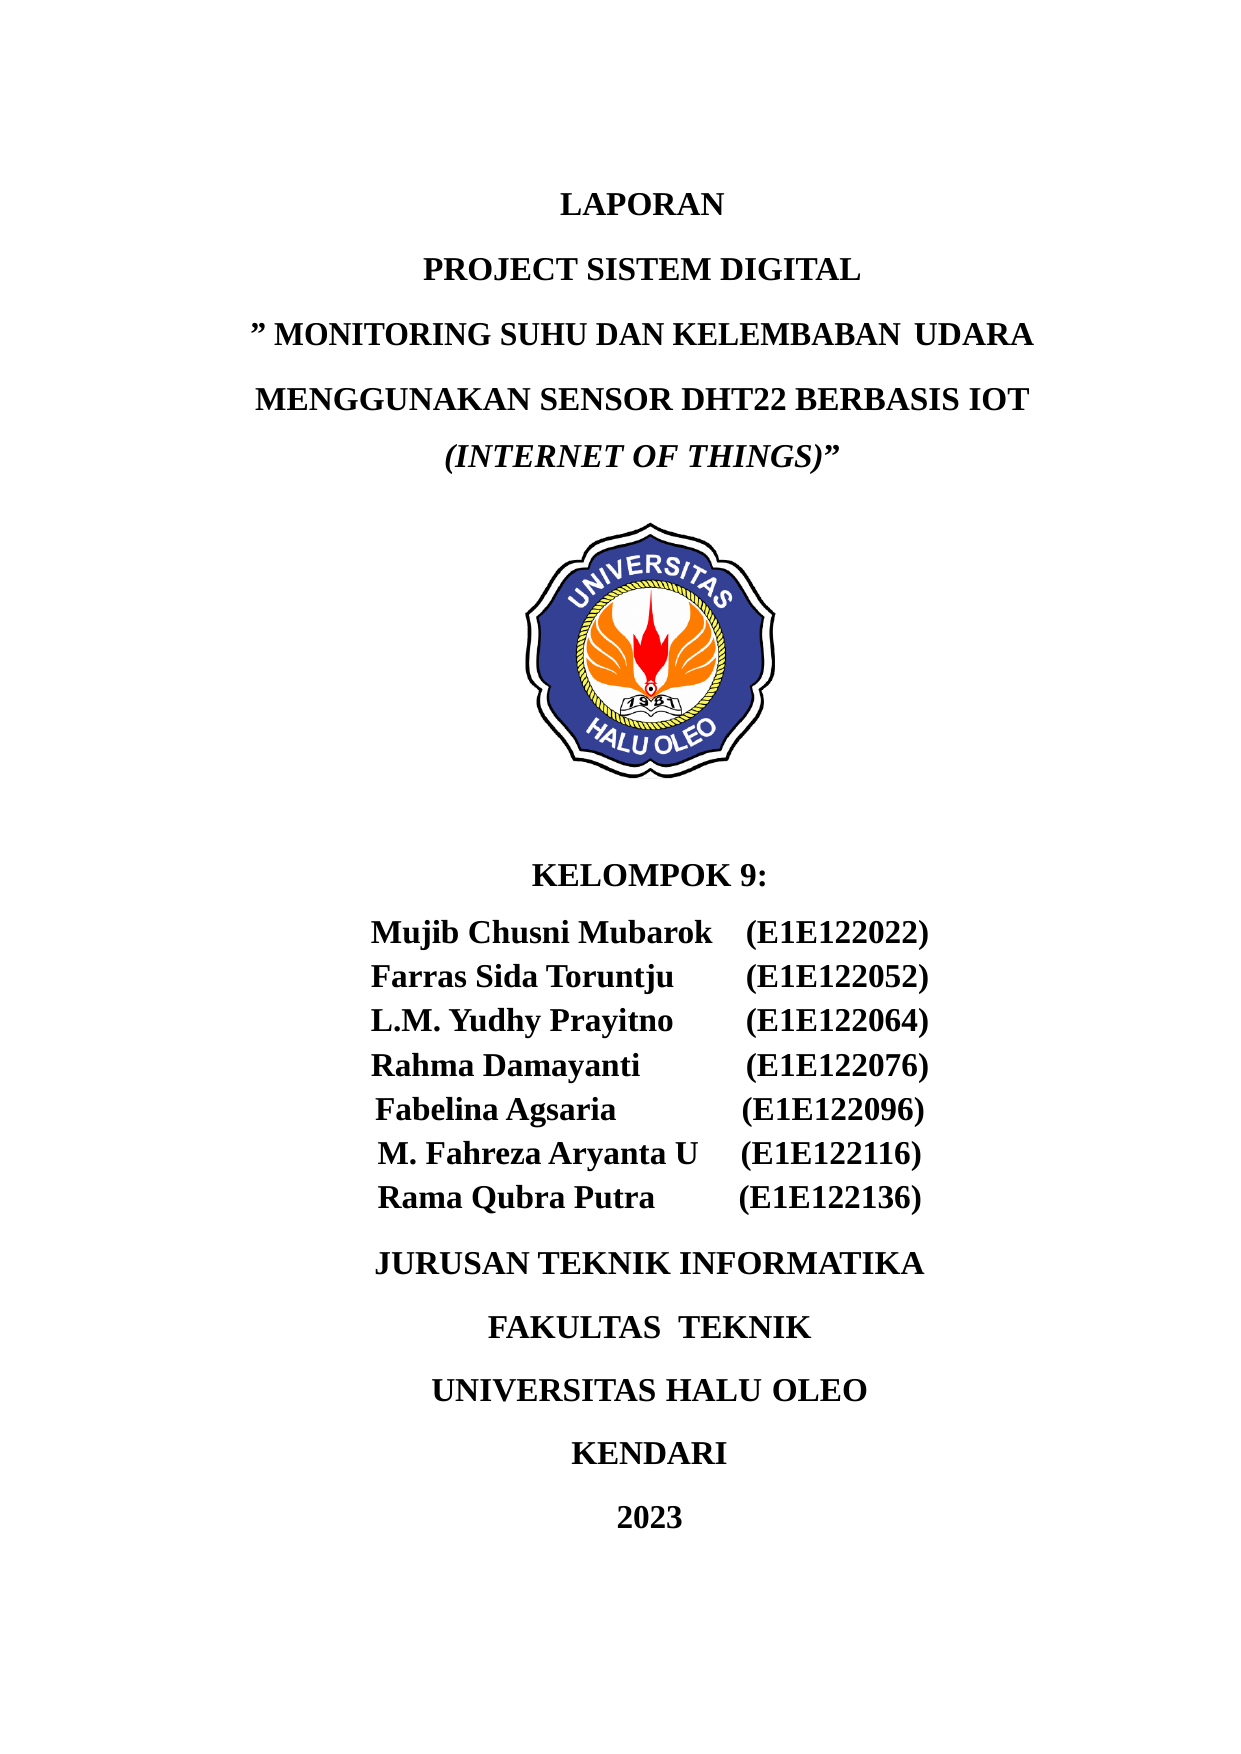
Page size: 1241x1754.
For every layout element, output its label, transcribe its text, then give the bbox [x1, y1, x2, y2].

text Farras Sida Toruntju (E1E122052) [236, 957, 1063, 995]
text UNIVERSITAS HALU OLEO [236, 1370, 1063, 1408]
subtitle ” MONITORING SUHU DAN KELEMBABAN UDARA [236, 314, 1048, 353]
subtitle MENGGUNAKAN SENSOR DHT22 BERBASIS IOT (INTERNET OF THINGS)” [236, 379, 1048, 475]
subtitle PROJECT SISTEM DIGITAL [236, 249, 1048, 288]
text FAKULTAS TEKNIK [236, 1307, 1063, 1345]
subtitle LAPORAN [236, 184, 1048, 223]
picture [508, 508, 792, 792]
text Rama Qubra Putra (E1E122136) [236, 1177, 1063, 1215]
text Mujib Chusni Mubarok (E1E122022) [236, 913, 1063, 951]
text 2023 [236, 1497, 1063, 1535]
text KENDARI [236, 1433, 1063, 1472]
text L.M. Yudhy Prayitno (E1E122064) [236, 1001, 1063, 1039]
text Fabelina Agsaria (E1E122096) [236, 1089, 1063, 1127]
text JURUSAN TEKNIK INFORMATIKA [236, 1243, 1063, 1282]
text M. Fahreza Aryanta U (E1E122116) [236, 1133, 1063, 1171]
text Rahma Damayanti (E1E122076) [236, 1045, 1063, 1083]
